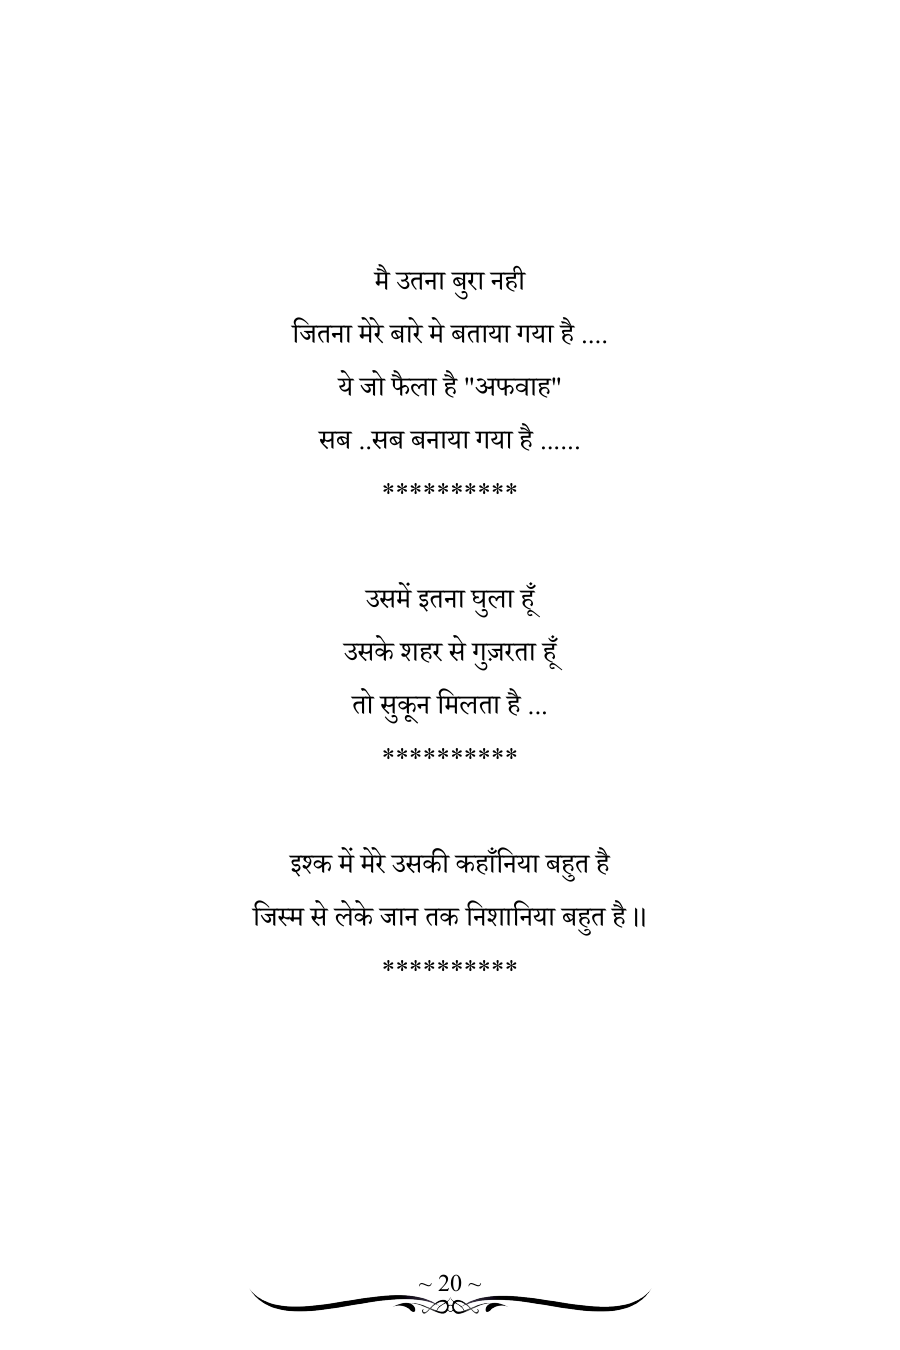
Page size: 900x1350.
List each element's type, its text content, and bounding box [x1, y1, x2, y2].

text ********** [105, 953, 795, 994]
text मै उतना बुरा नही [105, 264, 795, 305]
text जितना मेरे बारे मे बताया गया है .... [105, 317, 795, 358]
picture [239, 1274, 663, 1331]
text ये जो फैला है "अफवाह" [105, 370, 795, 411]
text उसके शहर से गुज़रता हूँ [105, 635, 795, 676]
text उसमें इतना घुला हूँ [105, 582, 795, 623]
text जिस्म से लेके जान तक निशानिया बहुत है ।। [105, 900, 795, 941]
text ********** [105, 476, 795, 517]
text तो सुकून मिलता है ... [105, 688, 795, 729]
text सब ..सब बनाया गया है ...... [105, 423, 795, 464]
text इश्क में मेरे उसकी कहाँनिया बहुत है [105, 847, 795, 888]
text ********** [105, 741, 795, 782]
